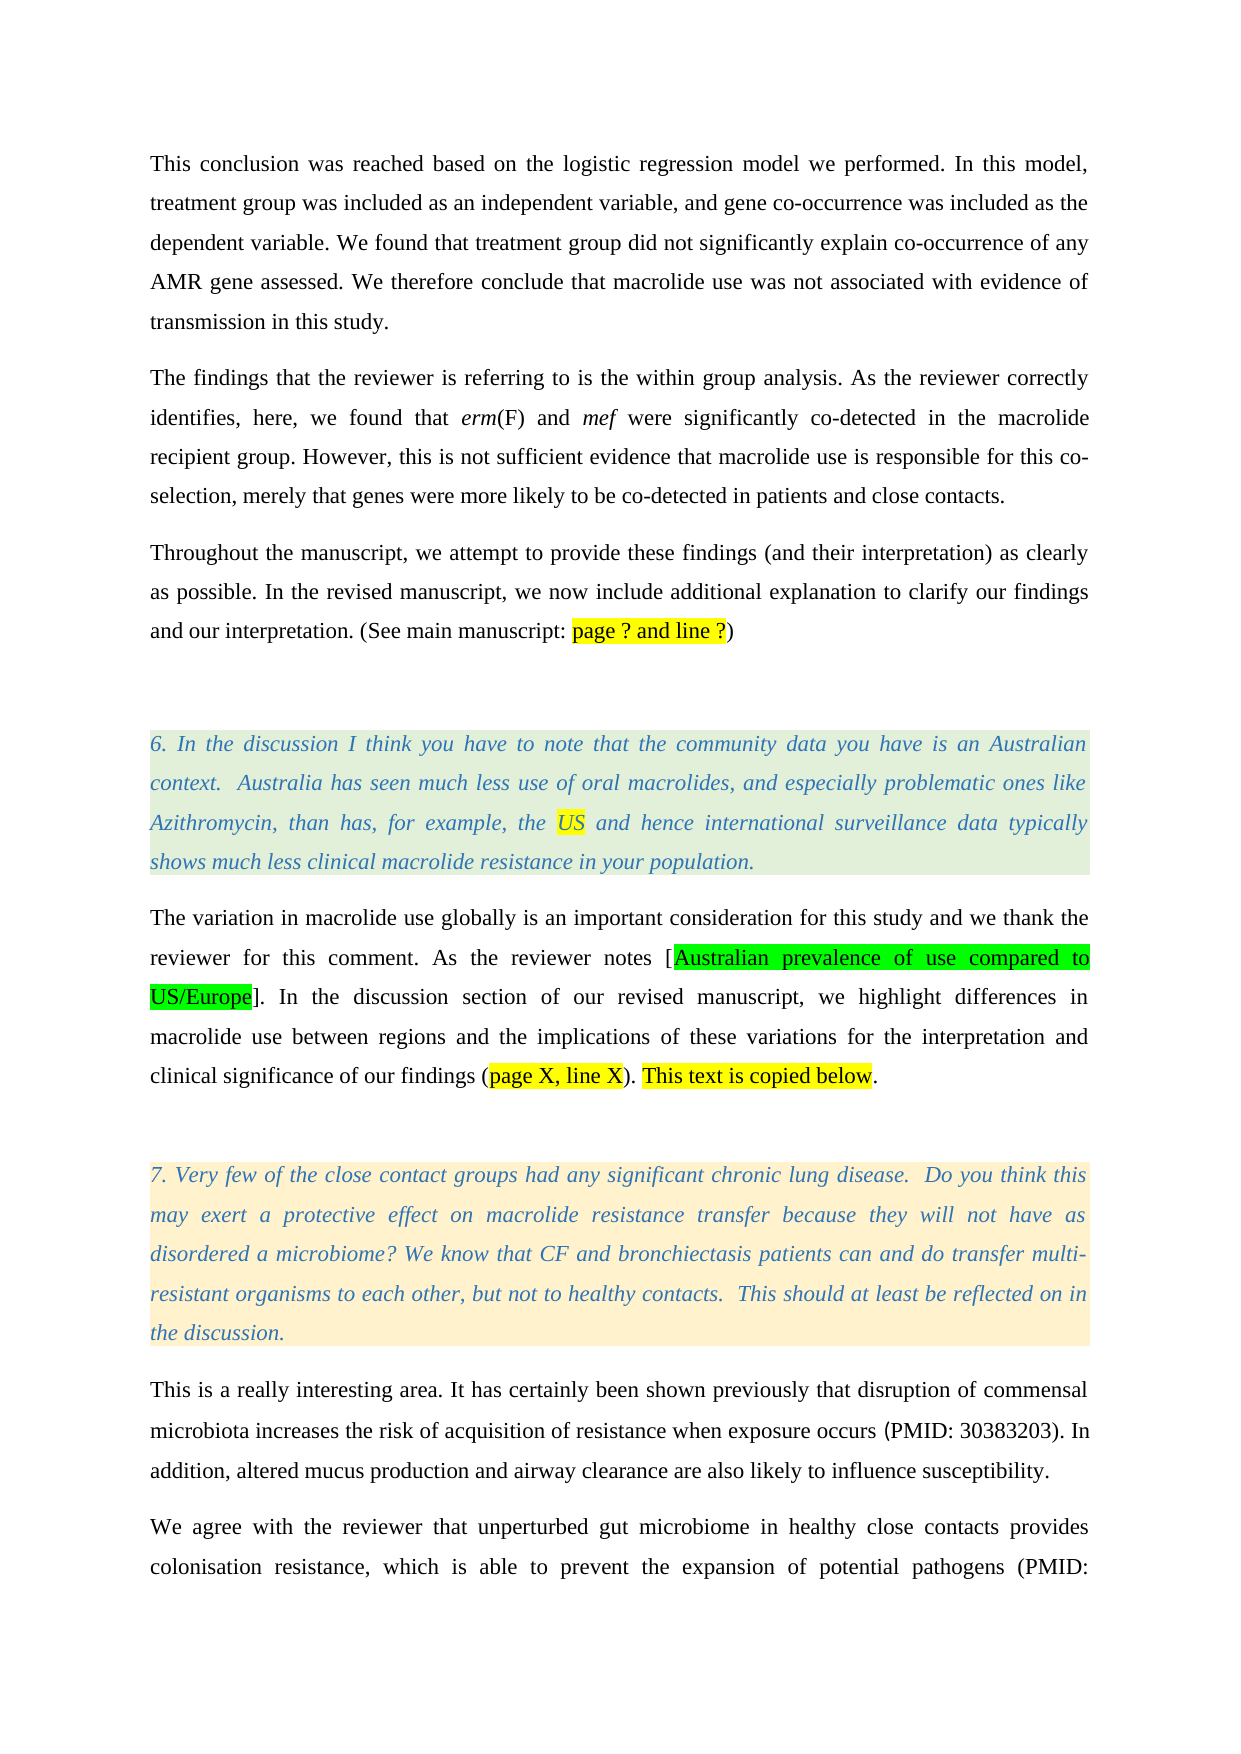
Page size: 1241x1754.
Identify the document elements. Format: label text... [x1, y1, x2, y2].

text The findings that the reviewer is referring to is the within group analysis. As the reviewer correctly identifies, here, we found that erm(F) and mef were significantly co-detected in the macrolide recipient group. However, this is not sufficient evidence that macrolide use is responsible for this co-selection, merely that genes were more likely to be co-detected in patients and close contacts. [150, 364, 1090, 509]
text This conclusion was reached based on the logistic regression model we performed. In this model, treatment group was included as an independent variable, and gene co-occurrence was included as the dependent variable. We found that treatment group did not significantly explain co-occurrence of any AMR gene assessed. We therefore conclude that macrolide use was not associated with evidence of transmission in this study. [150, 150, 1090, 334]
text This is a really interesting area. It has certainly been shown previously that disruption of commensal microbiota increases the risk of acquisition of resistance when exposure occurs (PMID: 30383203). In addition, altered mucus production and airway clearance are also likely to influence susceptibility. [150, 1376, 1090, 1483]
text Throughout the manuscript, we attempt to provide these findings (and their interpretation) as clearly as possible. In the revised manuscript, we now include additional explanation to clarify our findings and our interpretation. (See main manuscript: page ? and line ?) [150, 539, 1090, 644]
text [150, 1513, 1090, 1579]
text 6. In the discussion I think you have to note that the community data you have is an Australian context. Australia has seen much less use of oral macrolides, and especially problematic ones like Azithromycin, than has, for example, the US and hence international surveillance data typically shows much less clinical macrolide resistance in your population. [150, 730, 1090, 875]
text 7. Very few of the close contact groups had any significant chronic lung disease. Do you think this may exert a protective effect on macrolide resistance transfer because they will not have as disordered a microbiome? We know that CF and bronchiectasis patients can and do transfer multi-resistant organisms to each other, but not to healthy contacts. This should at least be reflected on in the discussion. [150, 1162, 1090, 1346]
text The variation in macrolide use globally is an important consideration for this study and we thank the reviewer for this comment. As the reviewer notes [Australian prevalence of use compared to US/Europe]. In the discussion section of our revised manuscript, we highlight differences in macrolide use between regions and the implications of these variations for the interpretation and clinical significance of our findings (page X, line X). This text is copied below. [150, 904, 1090, 1089]
